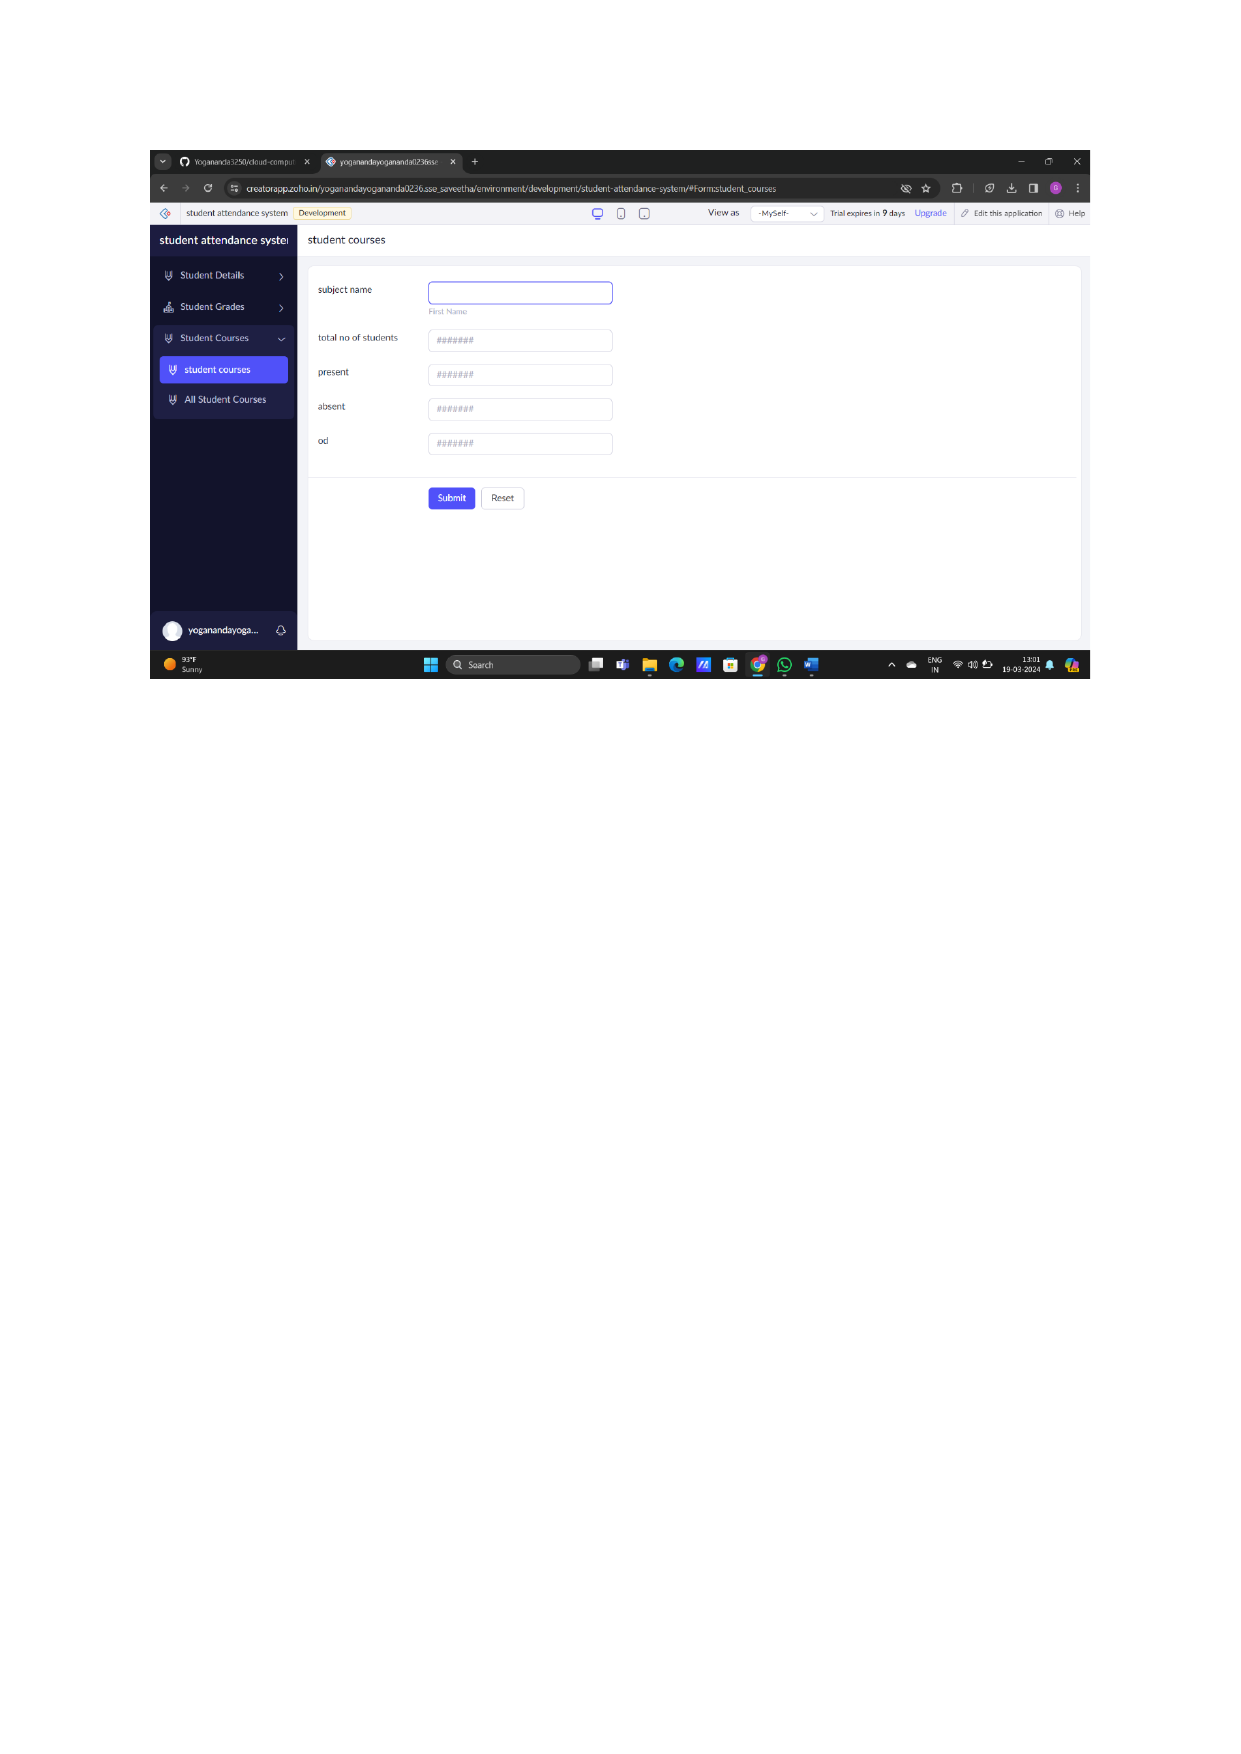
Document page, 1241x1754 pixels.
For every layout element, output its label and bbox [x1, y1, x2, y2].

picture [150, 150, 1091, 679]
